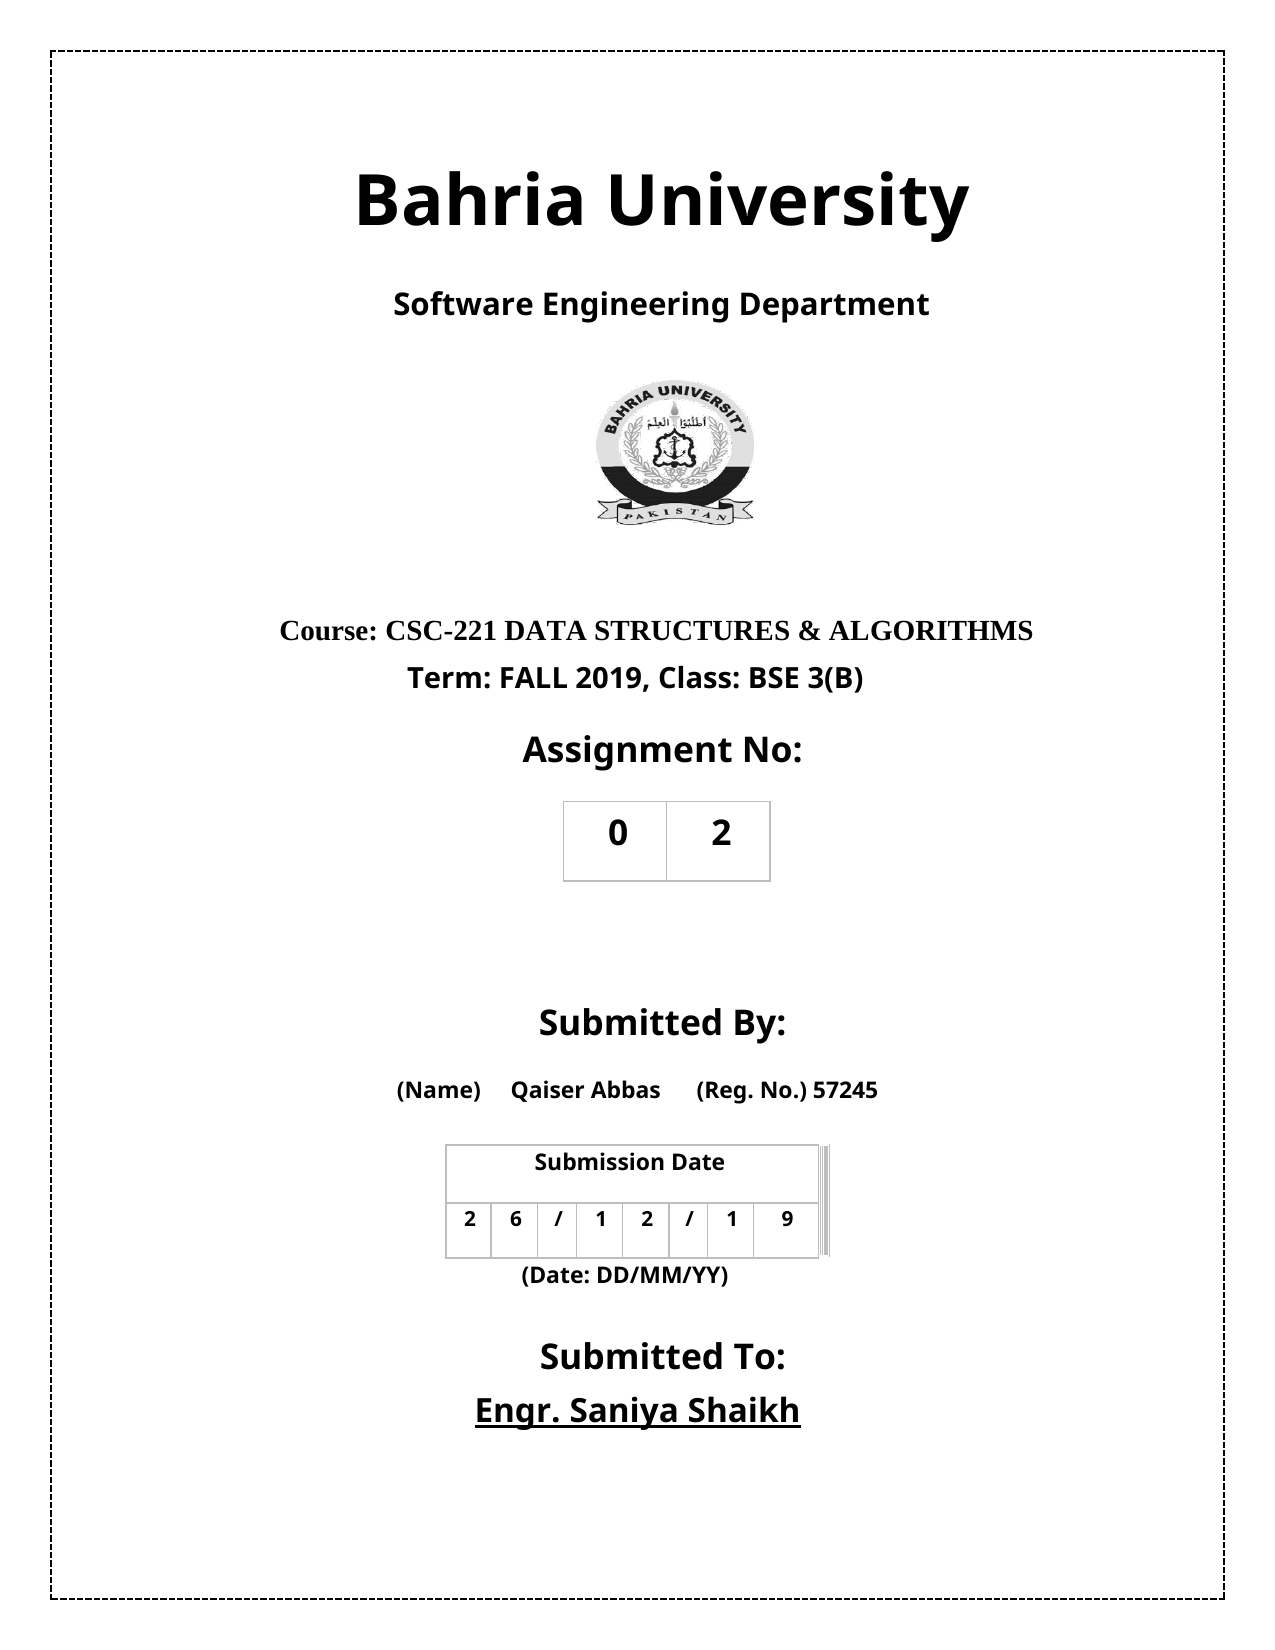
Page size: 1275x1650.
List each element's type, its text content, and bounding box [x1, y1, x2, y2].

text (Date: DD/MM/YY) [375, 1258, 1125, 1290]
text (Name) Qaiser Abbas (Reg. No.) 57245 [150, 1073, 1125, 1105]
text Term: FALL 2019, Class: BSE 3(B) [150, 658, 1121, 697]
table_header 2 [667, 802, 769, 880]
table_cell 2 [623, 1204, 668, 1257]
table_cell 1 [577, 1204, 622, 1257]
text Engr. Saniya Shaikh [150, 1387, 1125, 1432]
picture [596, 380, 754, 525]
text Course: CSC-221 DATA STRUCTURES & ALGORITHMS [187, 613, 1125, 647]
text Bahria University [198, 150, 1125, 246]
table_cell 6 [492, 1204, 537, 1257]
table_cell 9 [754, 1204, 818, 1257]
text Submitted By: [200, 997, 1125, 1046]
text Assignment No: [200, 724, 1125, 772]
table_header Submission Date [447, 1146, 818, 1202]
table_cell / [670, 1204, 707, 1257]
table_cell 1 [708, 1204, 753, 1257]
text Submitted To: [200, 1332, 1125, 1380]
text Software Engineering Department [198, 282, 1125, 324]
table_cell 2 [447, 1204, 490, 1257]
table_cell / [538, 1204, 576, 1257]
table_header 0 [564, 802, 666, 880]
